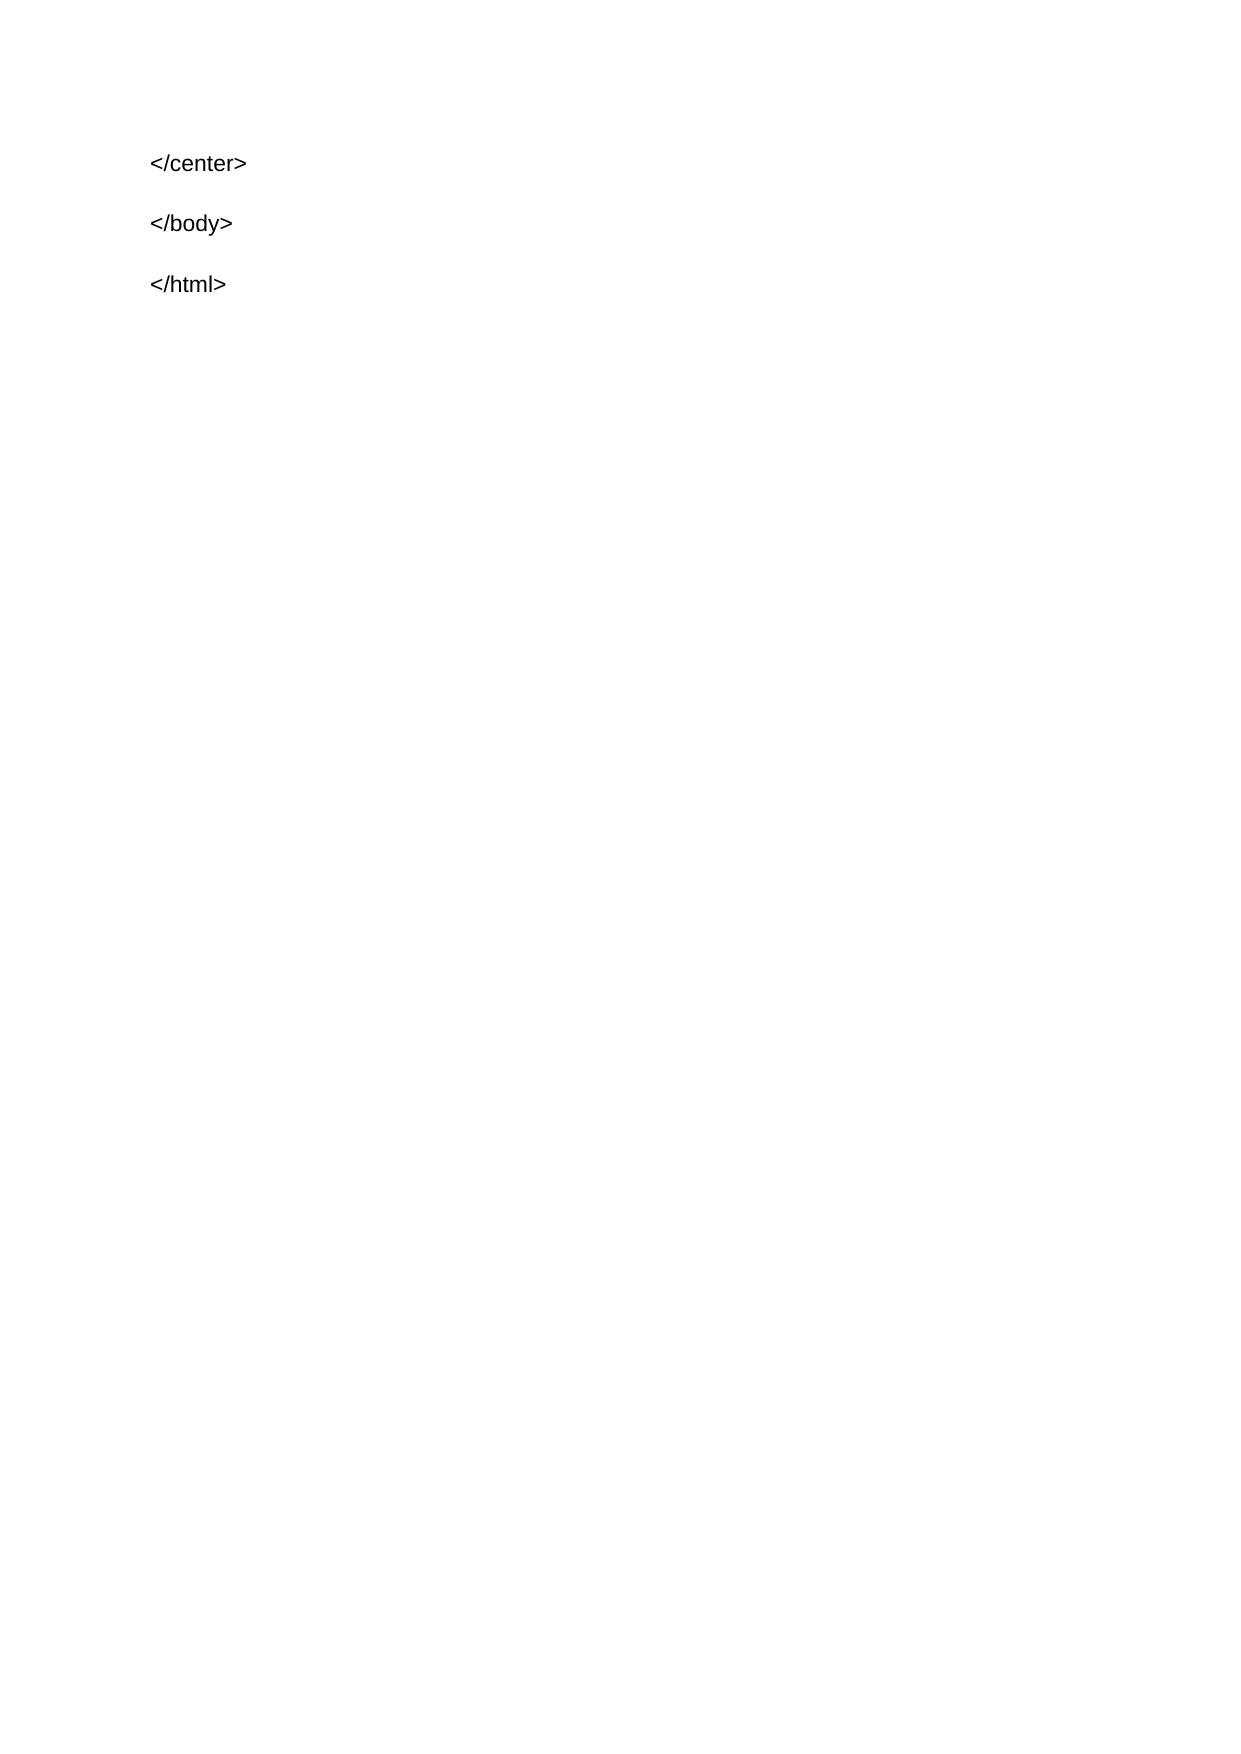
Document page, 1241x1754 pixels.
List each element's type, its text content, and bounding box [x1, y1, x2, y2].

text </body> [150, 210, 1090, 237]
text </html> [150, 271, 1090, 297]
text </center> [150, 150, 1090, 176]
